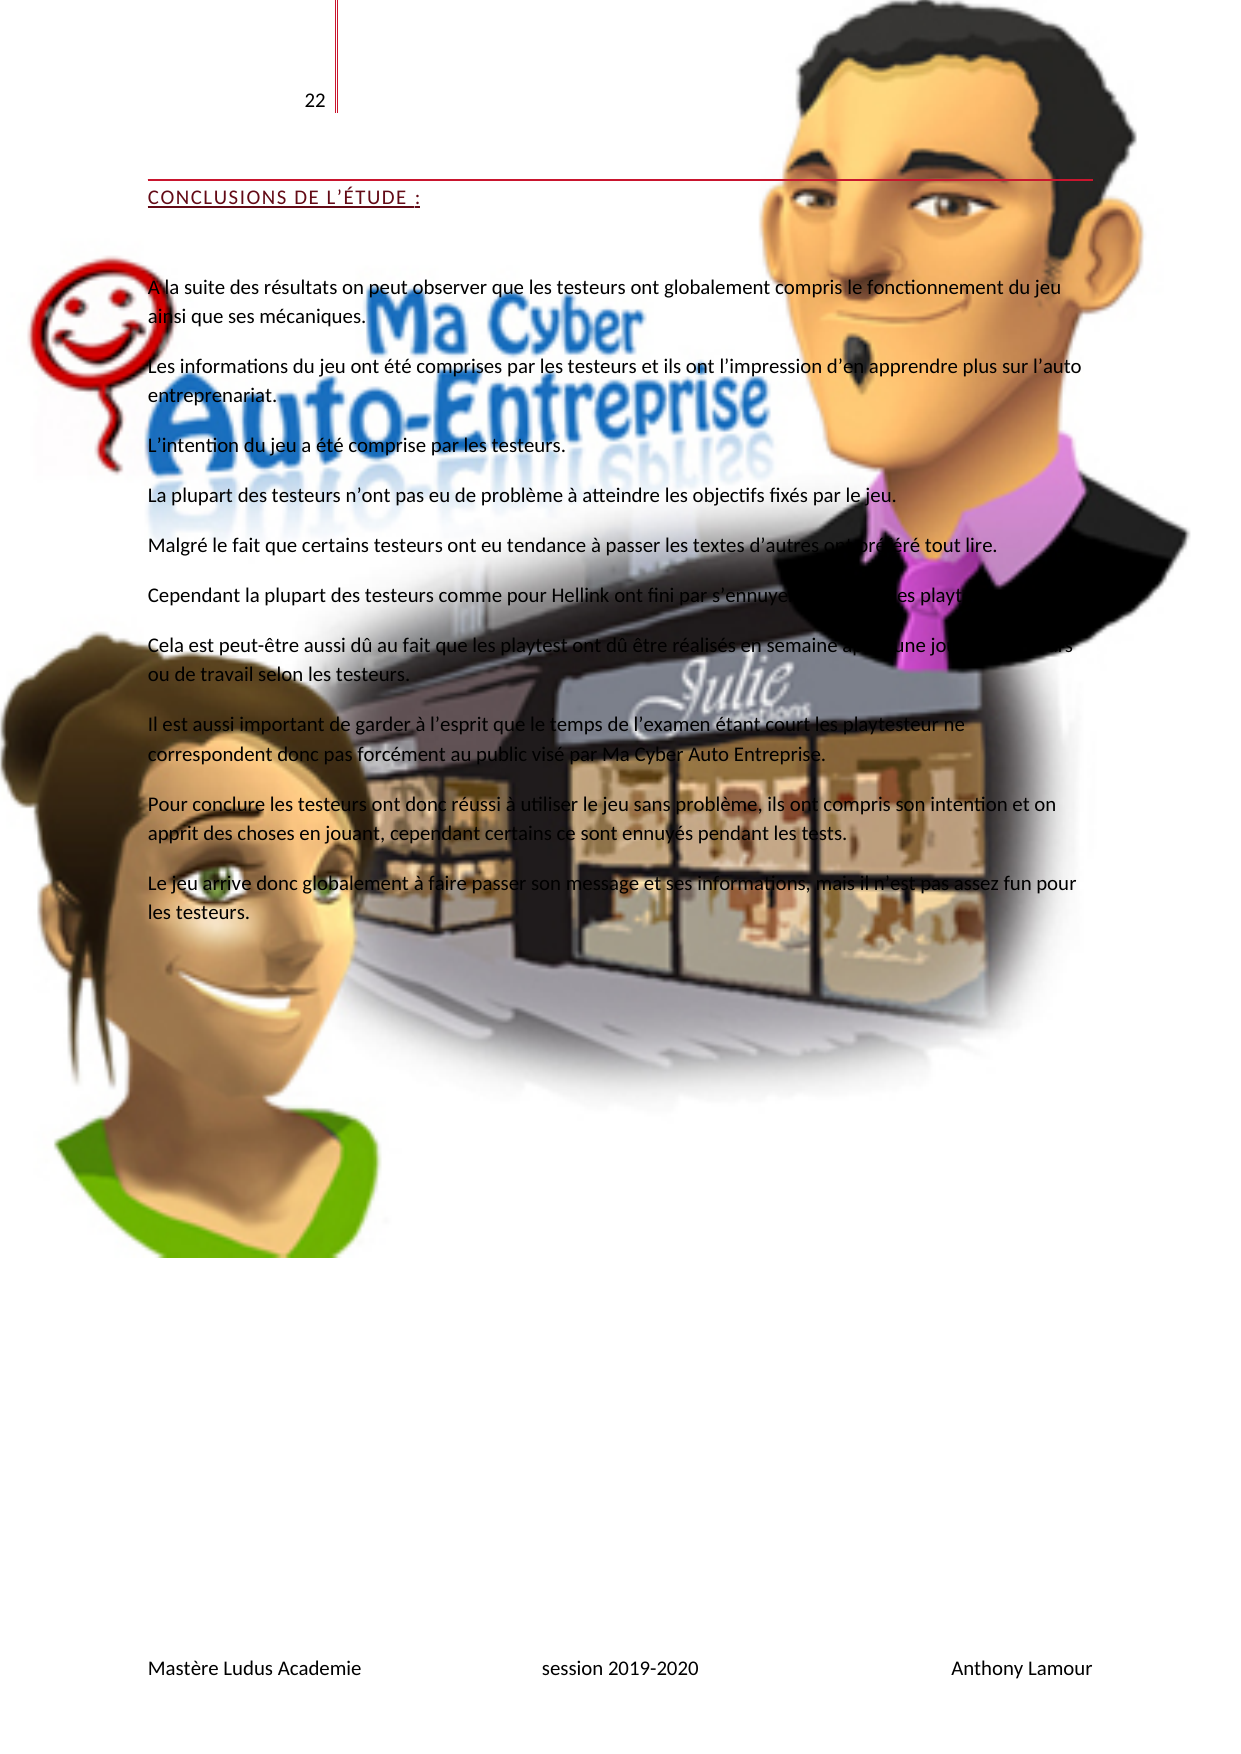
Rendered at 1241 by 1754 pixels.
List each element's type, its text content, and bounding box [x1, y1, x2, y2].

text Les informations du jeu ont été comprises par les testeurs et ils ont l’impression d’en apprendre plus sur l’auto entreprenariat. [148, 353, 1093, 408]
picture [0, 0, 1241, 1258]
text Pour conclure les testeurs ont donc réussi à utiliser le jeu sans problème, ils ont compris son intention et on apprit des choses en jouant, cependant certains ce sont ennuyés pendant les tests. [148, 791, 1093, 845]
text Cependant la plupart des testeurs comme pour Hellink ont fini par s’ennuyer vers la fin des playtests. [148, 582, 1093, 608]
text Cela est peut-être aussi dû au fait que les playtest ont dû être réalisés en semaine après une journée de cours ou de travail selon les testeurs. [148, 632, 1093, 687]
text L’intention du jeu a été comprise par les testeurs. [148, 432, 1093, 458]
text La plupart des testeurs n’ont pas eu de problème à atteindre les objectifs fixés par le jeu. [148, 482, 1093, 508]
text Le jeu arrive donc globalement à faire passer son message et ses informations, mais il n’est pas assez fun pour les testeurs. [148, 870, 1093, 924]
subtitle Conclusions de l’étude : [148, 181, 1093, 210]
text A la suite des résultats on peut observer que les testeurs ont globalement compris le fonctionnement du jeu ainsi que ses mécaniques. [148, 274, 1093, 329]
text Malgré le fait que certains testeurs ont eu tendance à passer les textes d’autres ont préféré tout lire. [148, 532, 1093, 558]
text Il est aussi important de garder à l’esprit que le temps de l’examen étant court les playtesteur ne correspondent donc pas forcément au public visé par Ma Cyber Auto Entreprise. [148, 712, 1093, 766]
